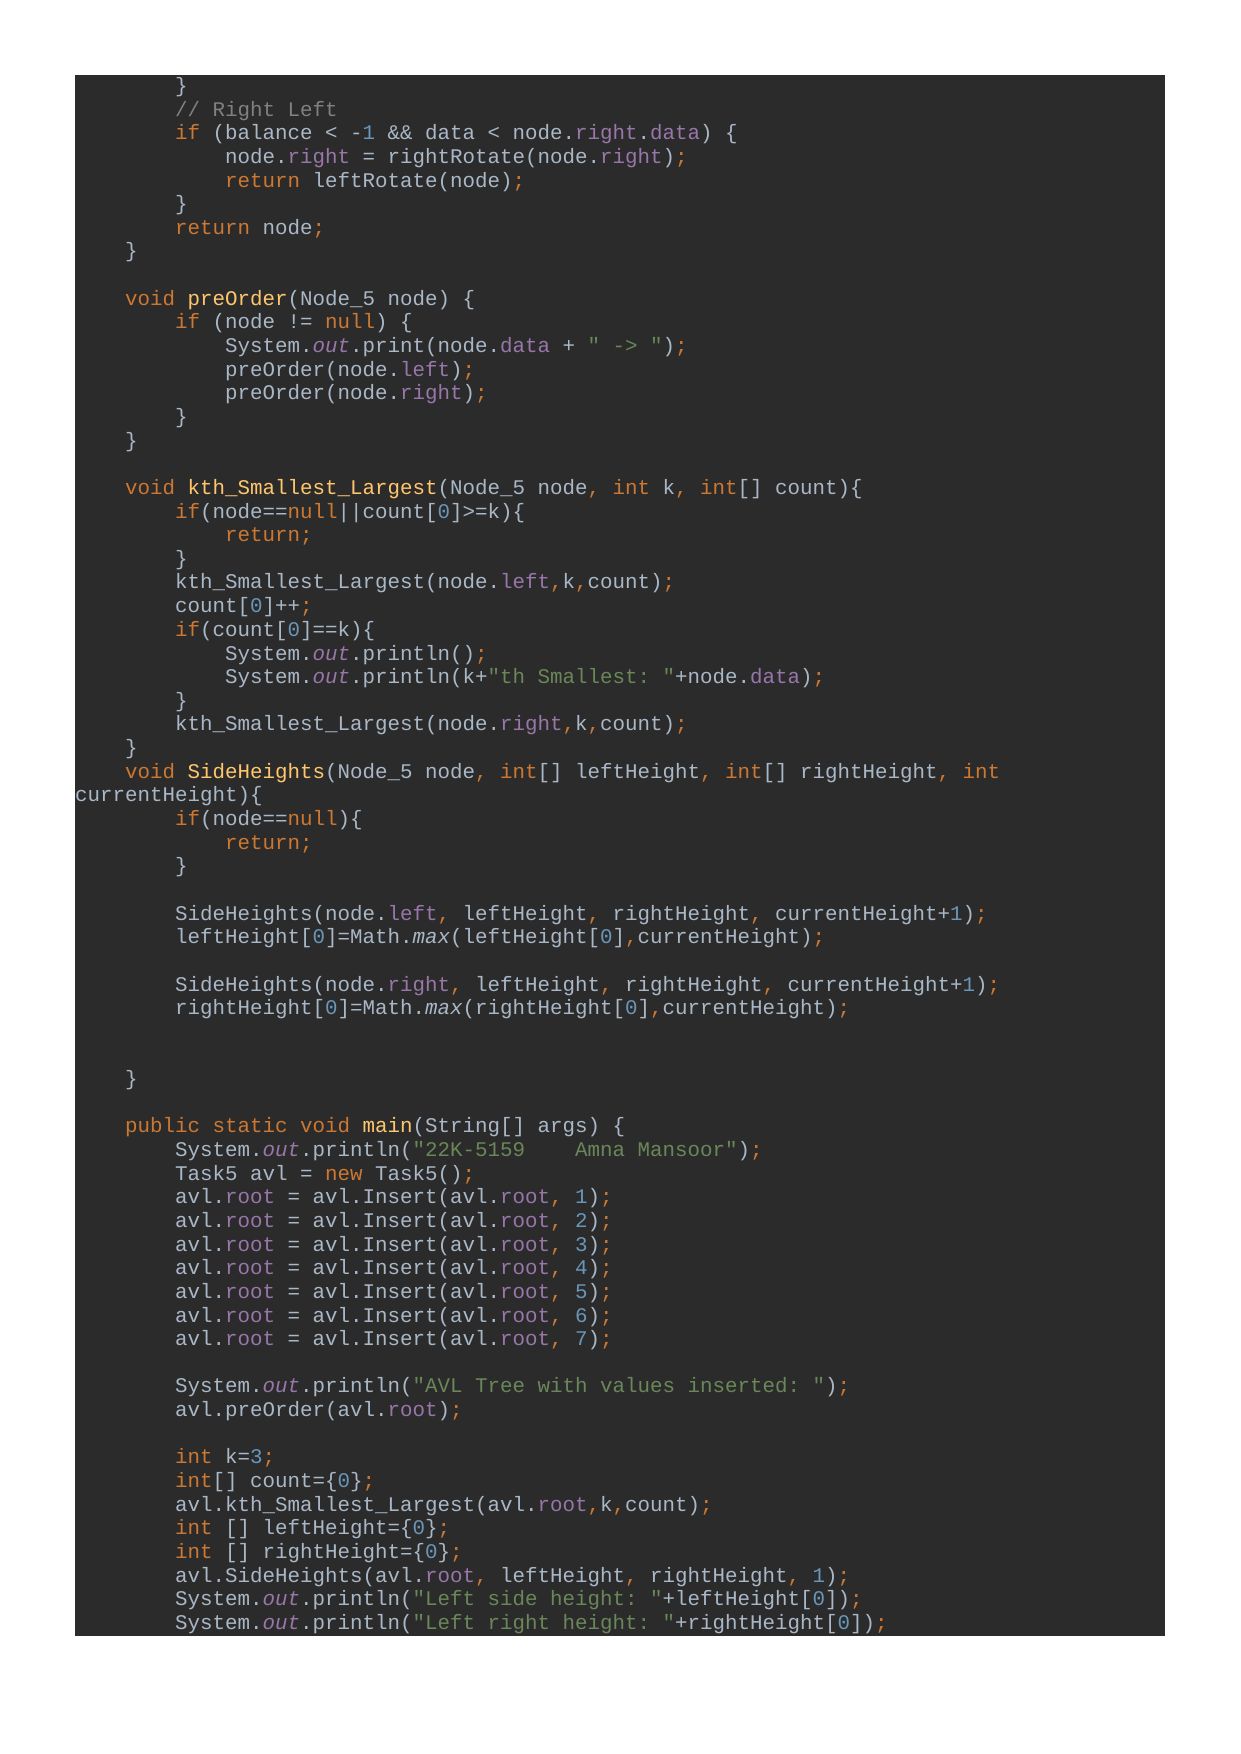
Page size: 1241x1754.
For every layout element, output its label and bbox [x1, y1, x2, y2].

text [75, 75, 1165, 1636]
